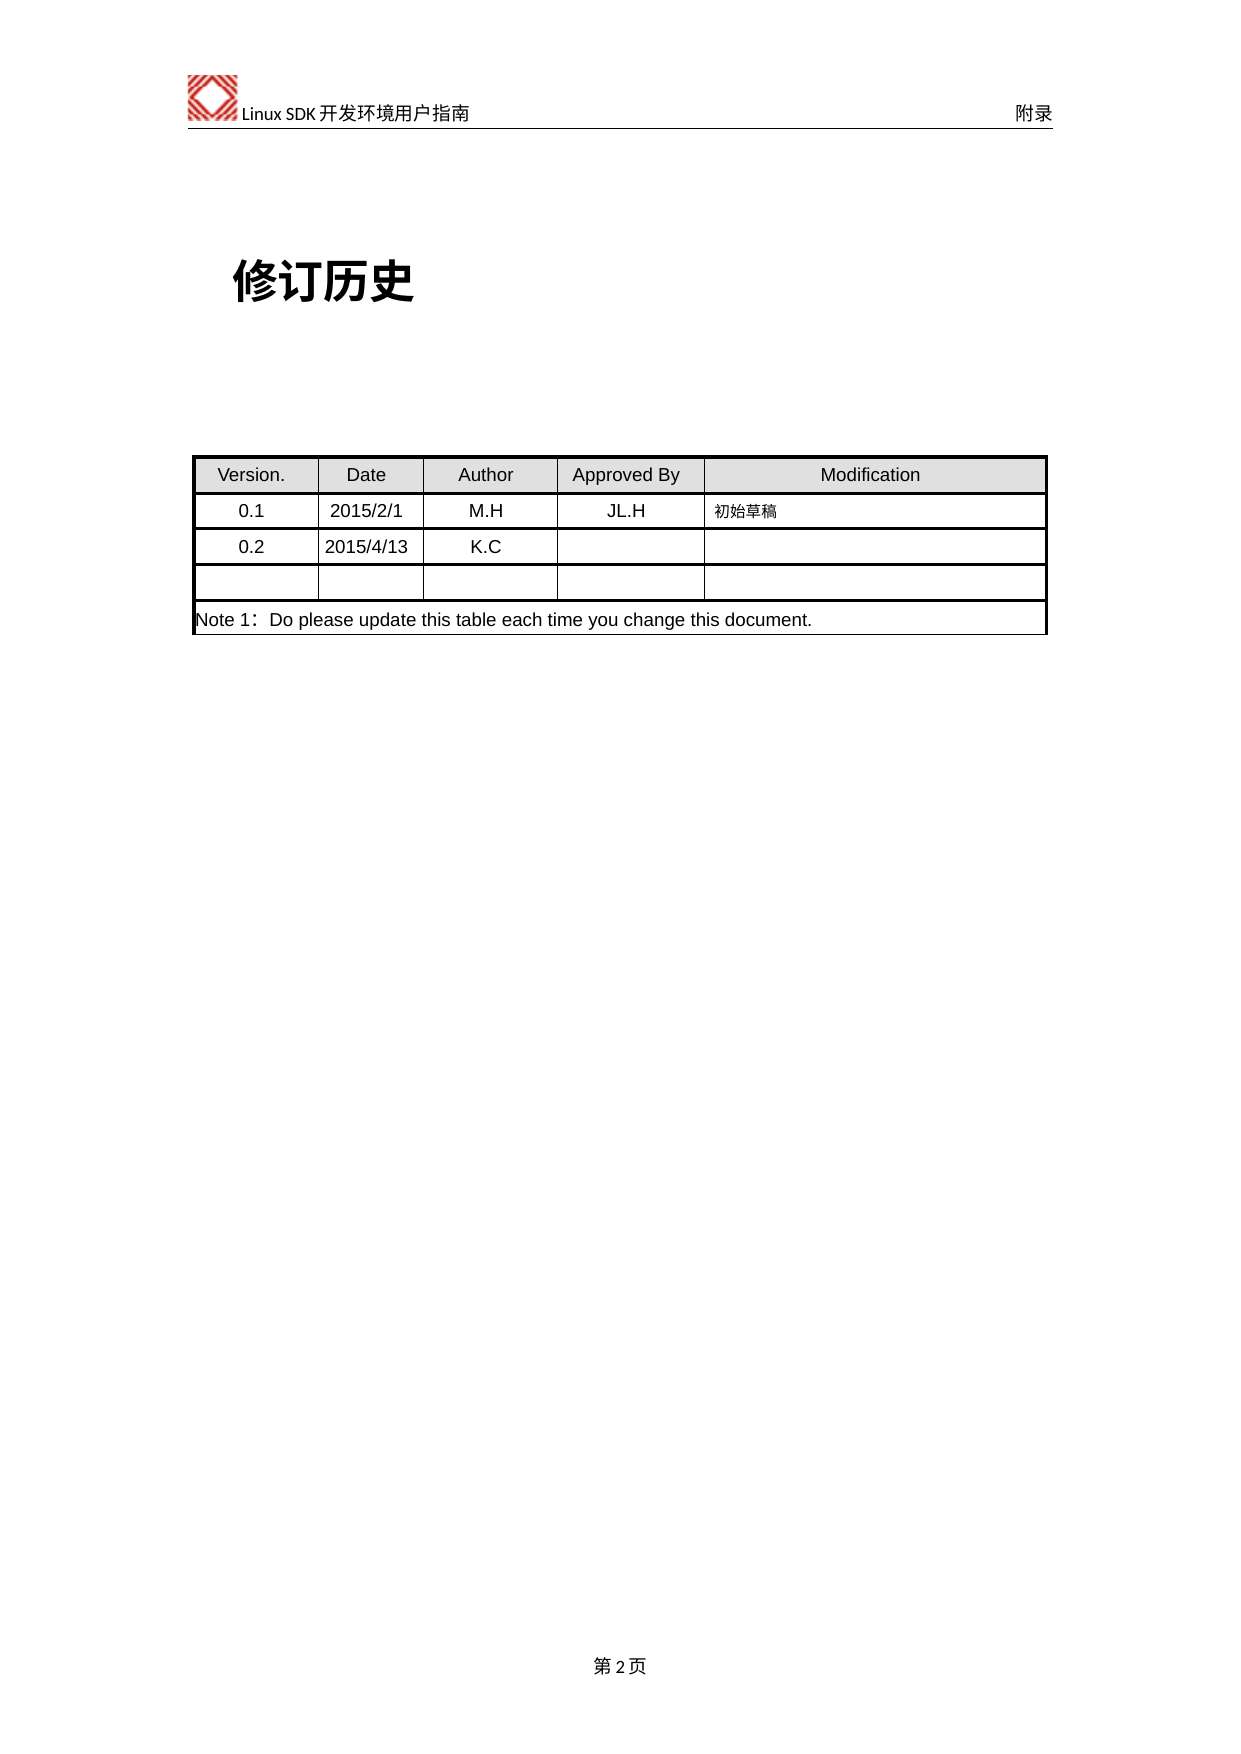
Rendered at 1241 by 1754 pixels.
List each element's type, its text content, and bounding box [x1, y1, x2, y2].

table_cell [558, 566, 704, 598]
table_cell 2015/4/13 [319, 530, 423, 563]
table_cell [705, 566, 1045, 598]
picture [187, 75, 238, 121]
table_header Approved By [558, 459, 704, 492]
table_header Modification [705, 459, 1045, 492]
table_cell 2015/2/1 [319, 495, 423, 527]
table_cell [319, 566, 423, 598]
subtitle 修订历史 [232, 230, 1053, 327]
table_cell 0.2 [196, 530, 318, 563]
table_cell [705, 530, 1045, 563]
table_cell [196, 566, 318, 598]
table_cell K.C [424, 530, 557, 563]
table_cell 初始草稿 [705, 495, 1045, 527]
table_header Version. [196, 459, 318, 492]
table_cell 0.1 [196, 495, 318, 527]
table_cell [558, 530, 704, 563]
table_cell JL.H [558, 495, 704, 527]
table_header Date [319, 459, 423, 492]
table_cell Note 1：Do please update this table each time you change this document. [196, 602, 1045, 634]
table_header Author [424, 459, 557, 492]
table_cell [424, 566, 557, 598]
table_cell M.H [424, 495, 557, 527]
